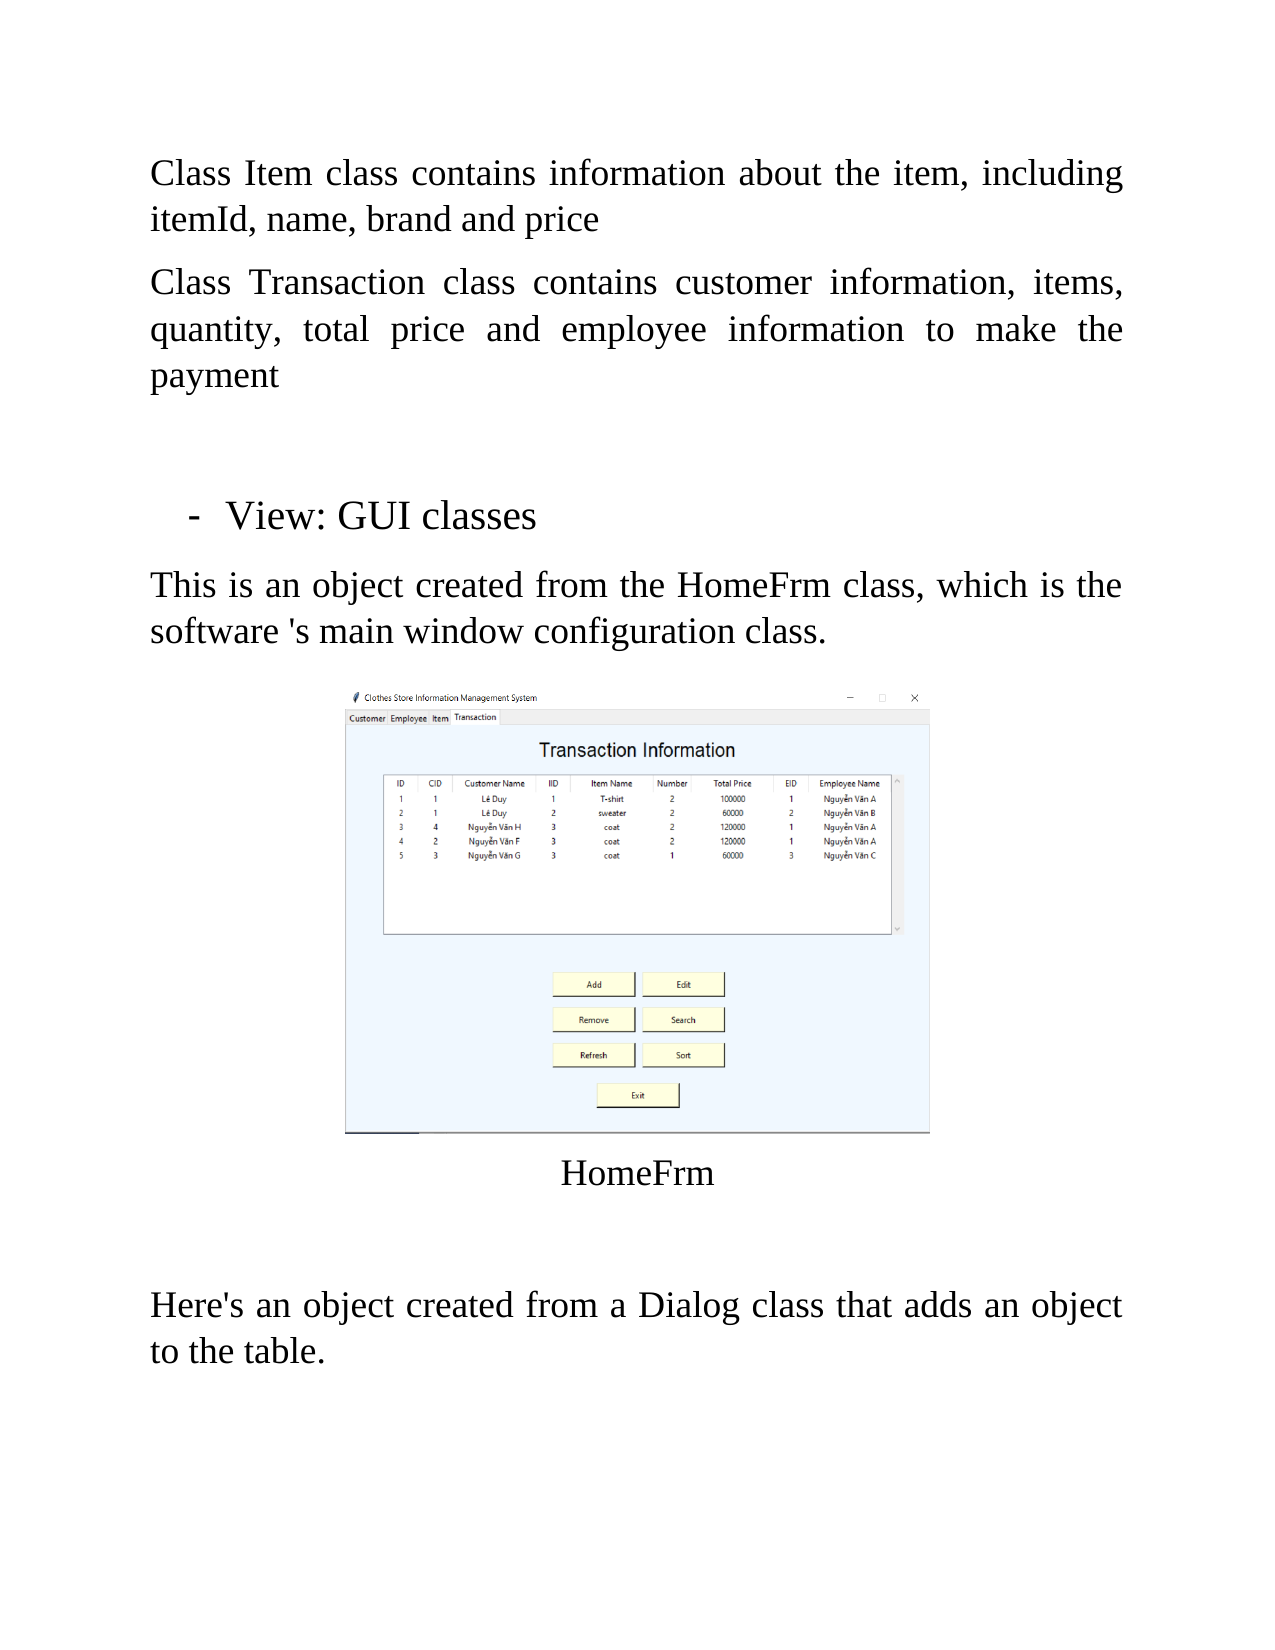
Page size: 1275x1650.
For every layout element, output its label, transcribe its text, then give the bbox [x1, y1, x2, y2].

text HomeFrm [150, 1151, 1125, 1194]
text This is an object created from the HomeFrm class, which is the software 's main window configuration class. [150, 562, 1125, 652]
picture [345, 687, 930, 1134]
text Class Item class contains information about the item, including itemId, name, brand and price [150, 150, 1125, 240]
text Here's an object created from a Dialog class that adds an object to the table. [150, 1282, 1125, 1372]
text Class Transaction class contains customer information, items, quantity, total price and employee information to make the payment [150, 260, 1125, 396]
list View: GUI classes [187, 484, 1125, 541]
